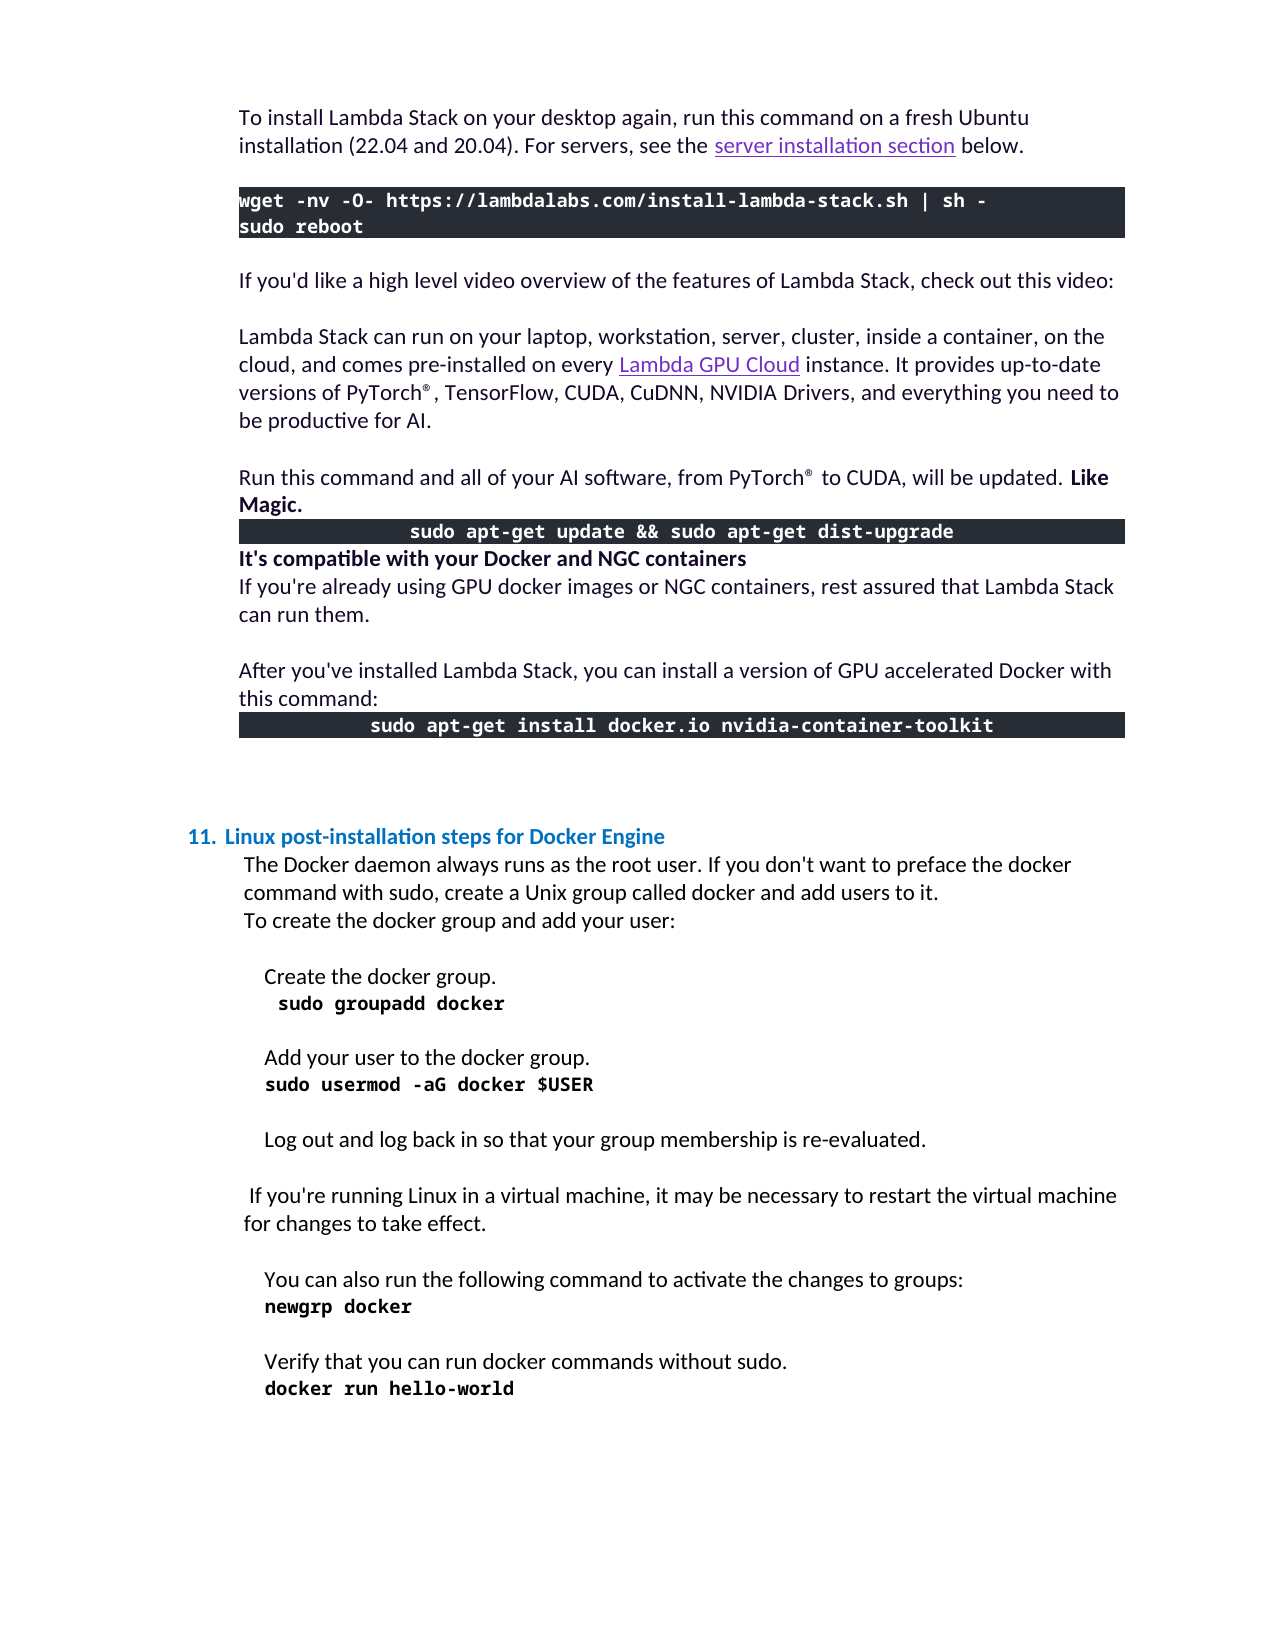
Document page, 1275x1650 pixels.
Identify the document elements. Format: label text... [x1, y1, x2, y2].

text If you're running Linux in a virtual machine, it may be necessary to restart the virtual machine for changes to take effect. [244, 1181, 1125, 1237]
text sudo apt-get install docker.io nvidia-container-toolkit [239, 712, 1125, 738]
text Verify that you can run docker commands without sudo. [244, 1347, 1125, 1375]
text docker run hello-world [244, 1375, 1125, 1400]
text If you're already using GPU docker images or NGC containers, rest assured that Lambda Stack can run them. [239, 572, 1125, 628]
text To create the docker group and add your user: [244, 906, 1125, 934]
subtitle It's compatible with your Docker and NGC containers [239, 544, 1125, 572]
text You can also run the following command to activate the changes to groups: [244, 1265, 1125, 1293]
text sudo groupadd docker [244, 990, 1125, 1016]
text sudo usermod -aG docker $USER [244, 1072, 1125, 1097]
text Log out and log back in so that your group membership is re-evaluated. [244, 1125, 1125, 1153]
text newgrp docker [244, 1293, 1125, 1319]
text Run this command and all of your AI software, from PyTorch® to CUDA, will be updated. Like Magic. [239, 463, 1125, 519]
text The Docker daemon always runs as the root user. If you don't want to preface the docker command with sudo, create a Unix group called docker and add users to it. [244, 850, 1125, 906]
text sudo apt-get update && sudo apt-get dist-upgrade [239, 519, 1125, 544]
text Create the docker group. [244, 962, 1125, 990]
text wget -nv -O- https://lambdalabs.com/install-lambda-stack.sh | sh - sudo reboot [239, 187, 1125, 238]
text If you'd like a high level video overview of the features of Lambda Stack, check out this video: [239, 266, 1125, 294]
text Lambda Stack can run on your laptop, workstation, server, cluster, inside a container, on the cloud, and comes pre-installed on every Lambda GPU Cloud instance. It provides up-to-date versions of PyTorch®, TensorFlow, CUDA, CuDNN, NVIDIA Drivers, and everything you need to be productive for AI. [239, 322, 1125, 434]
list Linux post-installation steps for Docker Engine [187, 822, 1125, 850]
text After you've installed Lambda Stack, you can install a version of GPU accelerated Docker with this command: [239, 656, 1125, 712]
text Add your user to the docker group. [244, 1043, 1125, 1072]
